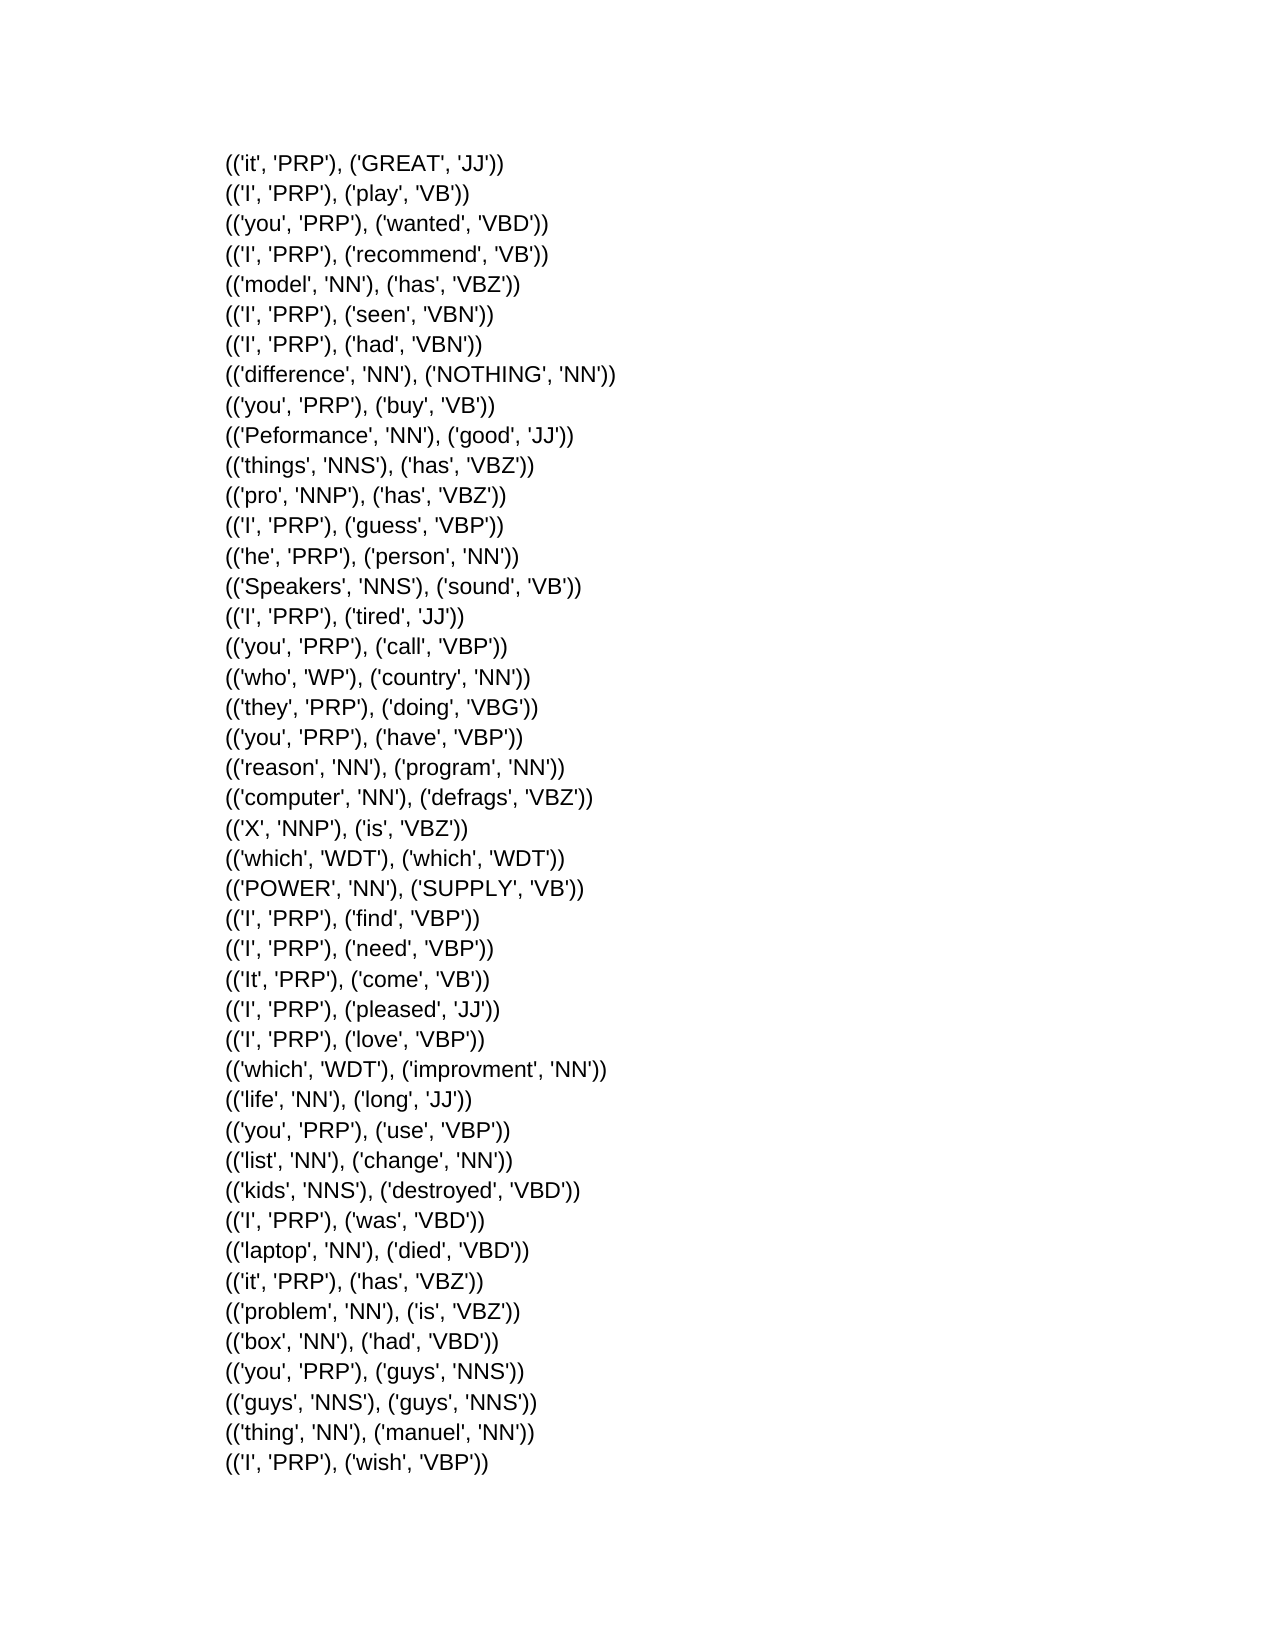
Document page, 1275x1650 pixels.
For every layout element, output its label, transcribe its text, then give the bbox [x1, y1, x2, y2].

text (('It', 'PRP'), ('come', 'VB')) [150, 966, 1125, 992]
text (('thing', 'NN'), ('manuel', 'NN')) [150, 1419, 1125, 1445]
text (('it', 'PRP'), ('has', 'VBZ')) [150, 1268, 1125, 1294]
text (('I', 'PRP'), ('pleased', 'JJ')) [150, 996, 1125, 1022]
text (('guys', 'NNS'), ('guys', 'NNS')) [150, 1388, 1125, 1415]
text (('X', 'NNP'), ('is', 'VBZ')) [150, 814, 1125, 841]
text (('kids', 'NNS'), ('destroyed', 'VBD')) [150, 1177, 1125, 1203]
text (('POWER', 'NN'), ('SUPPLY', 'VB')) [150, 875, 1125, 901]
text (('you', 'PRP'), ('have', 'VBP')) [150, 724, 1125, 750]
text (('reason', 'NN'), ('program', 'NN')) [150, 754, 1125, 781]
text (('box', 'NN'), ('had', 'VBD')) [150, 1328, 1125, 1354]
text (('Speakers', 'NNS'), ('sound', 'VB')) [150, 573, 1125, 599]
text (('I', 'PRP'), ('was', 'VBD')) [150, 1207, 1125, 1234]
text (('problem', 'NN'), ('is', 'VBZ')) [150, 1298, 1125, 1324]
text (('life', 'NN'), ('long', 'JJ')) [150, 1086, 1125, 1113]
text (('I', 'PRP'), ('seen', 'VBN')) [150, 301, 1125, 327]
text (('you', 'PRP'), ('use', 'VBP')) [150, 1117, 1125, 1143]
text (('list', 'NN'), ('change', 'NN')) [150, 1147, 1125, 1173]
text (('you', 'PRP'), ('call', 'VBP')) [150, 633, 1125, 660]
text (('laptop', 'NN'), ('died', 'VBD')) [150, 1237, 1125, 1264]
text (('which', 'WDT'), ('improvment', 'NN')) [150, 1056, 1125, 1083]
text (('model', 'NN'), ('has', 'VBZ')) [150, 271, 1125, 297]
text (('I', 'PRP'), ('guess', 'VBP')) [150, 512, 1125, 539]
text (('you', 'PRP'), ('wanted', 'VBD')) [150, 210, 1125, 237]
text (('they', 'PRP'), ('doing', 'VBG')) [150, 694, 1125, 720]
text (('you', 'PRP'), ('guys', 'NNS')) [150, 1358, 1125, 1385]
text (('I', 'PRP'), ('need', 'VBP')) [150, 935, 1125, 962]
text (('I', 'PRP'), ('had', 'VBN')) [150, 331, 1125, 358]
text (('you', 'PRP'), ('buy', 'VB')) [150, 392, 1125, 418]
text (('who', 'WP'), ('country', 'NN')) [150, 663, 1125, 690]
text (('I', 'PRP'), ('recommend', 'VB')) [150, 241, 1125, 267]
text (('computer', 'NN'), ('defrags', 'VBZ')) [150, 784, 1125, 811]
text (('I', 'PRP'), ('play', 'VB')) [150, 180, 1125, 207]
text (('pro', 'NNP'), ('has', 'VBZ')) [150, 482, 1125, 509]
text (('I', 'PRP'), ('find', 'VBP')) [150, 905, 1125, 932]
text (('he', 'PRP'), ('person', 'NN')) [150, 543, 1125, 569]
text (('things', 'NNS'), ('has', 'VBZ')) [150, 452, 1125, 478]
text (('difference', 'NN'), ('NOTHING', 'NN')) [150, 361, 1125, 388]
text (('I', 'PRP'), ('love', 'VBP')) [150, 1026, 1125, 1052]
text (('which', 'WDT'), ('which', 'WDT')) [150, 845, 1125, 871]
text (('Peformance', 'NN'), ('good', 'JJ')) [150, 422, 1125, 448]
text (('I', 'PRP'), ('wish', 'VBP')) [150, 1449, 1125, 1475]
text (('it', 'PRP'), ('GREAT', 'JJ')) [150, 150, 1125, 176]
text (('I', 'PRP'), ('tired', 'JJ')) [150, 603, 1125, 629]
